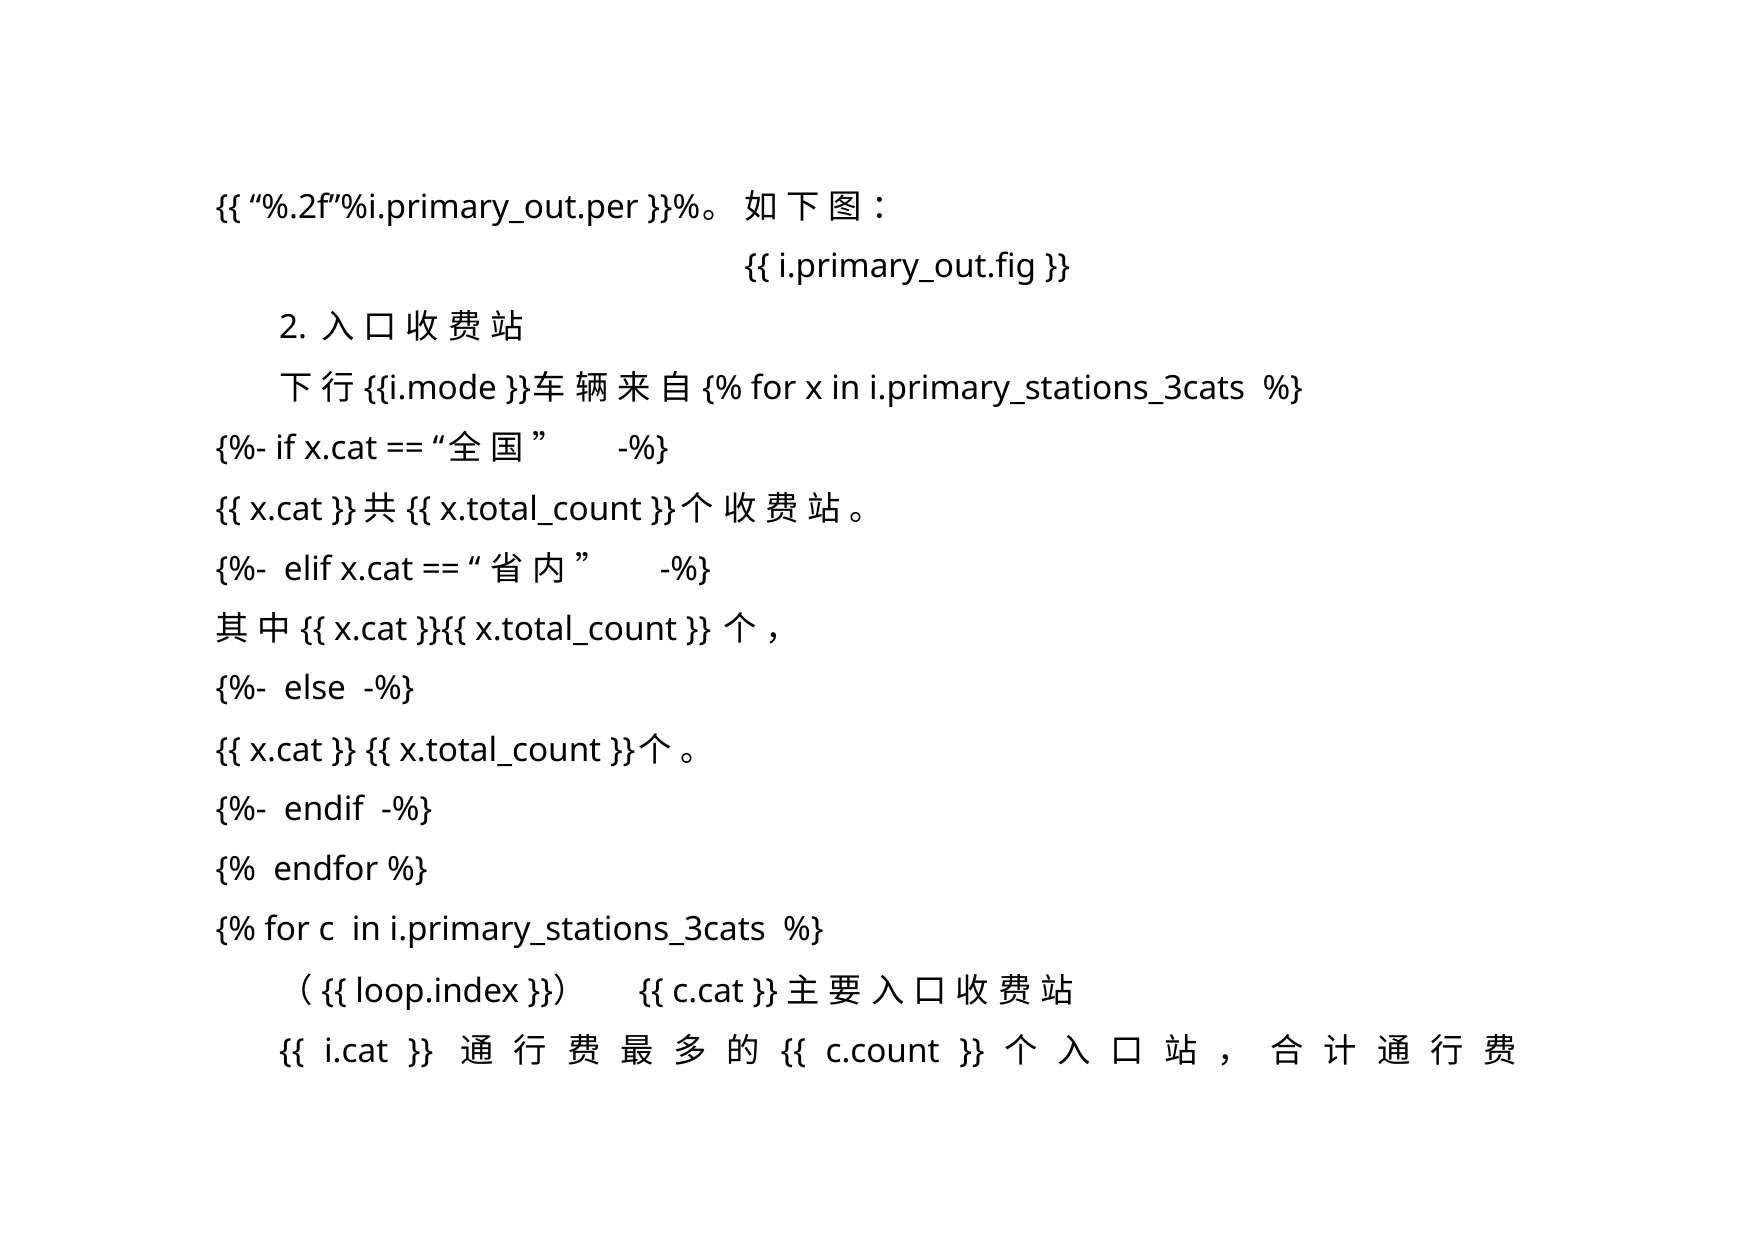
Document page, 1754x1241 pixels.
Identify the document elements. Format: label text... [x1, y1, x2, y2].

list 2.入口收费站 [215, 294, 1526, 355]
text {{ x.cat }}共{{ x.total_count }}个收费站。 [215, 475, 1526, 536]
text {% endfor %} [215, 837, 1526, 897]
text {% for c in i.primary_stations_3cats %} [215, 897, 1526, 958]
list （{{ loop.index }}） {{ c.cat }}主要入口收费站 [215, 958, 1526, 1018]
list 下行{{i.mode }}车辆来自{% for x in i.primary_stations_3cats %} [215, 355, 1526, 415]
text {%- if x.cat == “全国” -%} [215, 415, 1526, 475]
text {{ x.cat }} {{ x.total_count }}个。 [215, 717, 1526, 777]
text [215, 1018, 1526, 1078]
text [215, 174, 1526, 234]
text {%- elif x.cat == “省内” -%} [215, 536, 1526, 596]
text {%- endif -%} [215, 777, 1526, 837]
text {{ i.primary_out.fig }} [215, 234, 1526, 294]
text 其中{{ x.cat }}{{ x.total_count }}个， [215, 596, 1526, 656]
text {%- else -%} [215, 656, 1526, 717]
